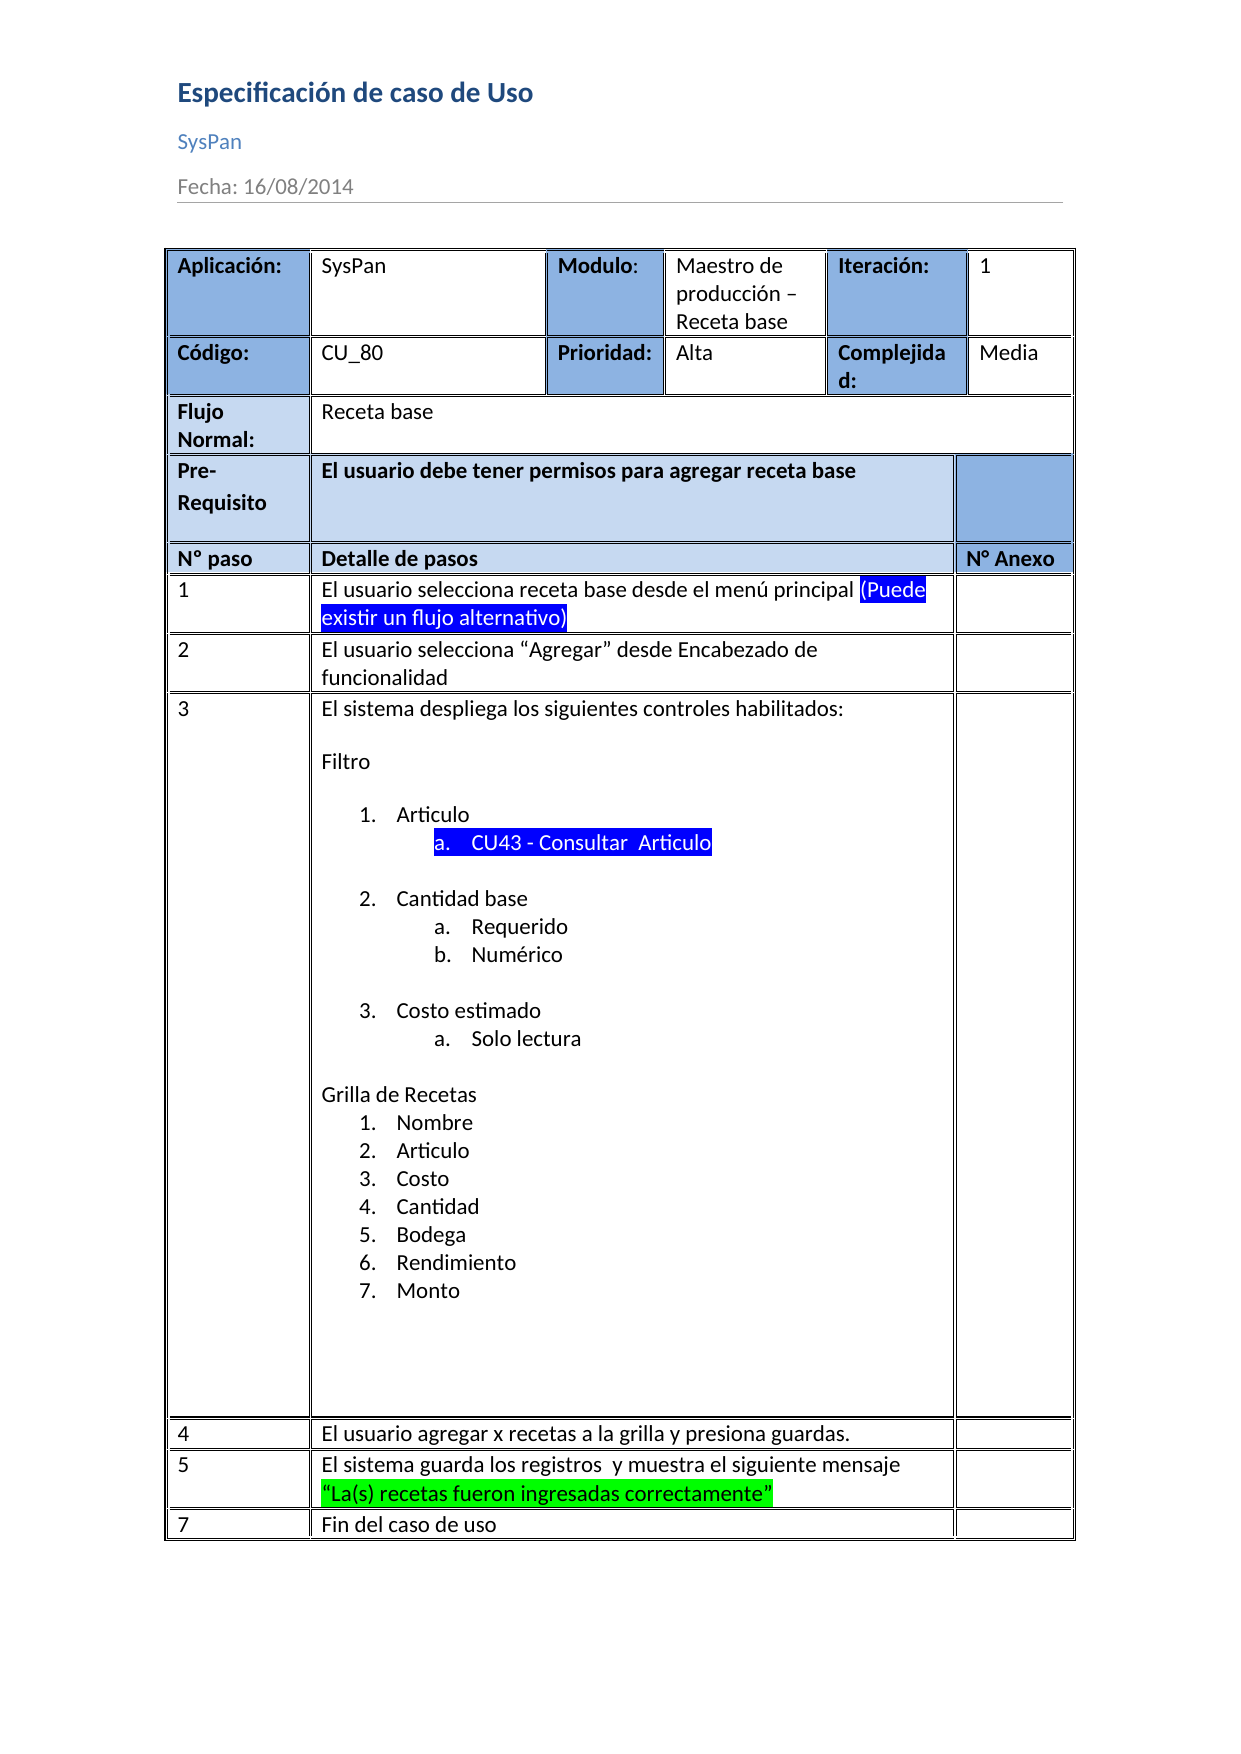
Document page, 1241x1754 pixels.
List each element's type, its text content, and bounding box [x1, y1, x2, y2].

table_cell [957, 691, 1073, 1416]
table_cell El usuario agregar x recetas a la grilla y presiona guardas. [312, 1420, 953, 1447]
table_cell N° Anexo [955, 541, 1074, 572]
table_header Iteración: [827, 249, 968, 335]
table_cell Alta [666, 338, 825, 394]
table_cell CU_80 [312, 338, 545, 394]
table_cell 1 [168, 573, 309, 632]
table_cell 4 [168, 1416, 309, 1447]
table_header Maestro de producción – Receta base [665, 249, 827, 335]
table_cell El sistema guarda los registros y muestra el siguiente mensaje “La(s) recetas fueron ingresadas correctamente” [312, 1451, 953, 1507]
table_cell 7 [168, 1507, 310, 1538]
table_cell 5 [168, 1448, 309, 1507]
table_cell Fin del caso de uso [310, 1507, 955, 1538]
table_cell El sistema despliega los siguientes controles habilitados: Filtro Articulo CU43 - Consultar Articulo Cantidad base Requerido Numérico Costo estimado Solo lectura Grilla de Recetas Nombre Articulo Costo Cantidad Bodega Rendimiento Monto [312, 694, 953, 1416]
table_cell Nº paso [166, 541, 310, 572]
table_cell [955, 1507, 1073, 1538]
table_cell Prioridad: [548, 338, 663, 394]
table_cell [955, 453, 1074, 541]
table_cell [957, 1416, 1073, 1447]
table_header SysPan [310, 251, 546, 335]
table_cell Receta base [310, 394, 1074, 453]
table_cell Detalle de pasos [312, 544, 953, 572]
table_cell Complejidad: [828, 338, 966, 394]
table_cell [957, 632, 1073, 691]
table_cell Flujo Normal: [166, 394, 310, 453]
table_cell El usuario selecciona “Agregar” desde Encabezado de funcionalidad [312, 635, 953, 691]
table_cell Media [968, 335, 1074, 394]
table_cell El usuario selecciona receta base desde el menú principal (Puede existir un flujo alternativo) [312, 576, 953, 632]
table_cell El usuario debe tener permisos para agregar receta base [312, 456, 953, 541]
table_cell 2 [168, 632, 309, 691]
table_cell 3 [168, 691, 309, 1416]
table_header Aplicación: [168, 251, 310, 335]
table_header Modulo: [546, 251, 664, 335]
table_cell Pre-Requisito [166, 453, 310, 541]
table_cell Código: [166, 335, 310, 394]
table_cell [957, 1448, 1073, 1507]
table_header 1 [968, 251, 1073, 335]
table_cell [957, 573, 1073, 632]
